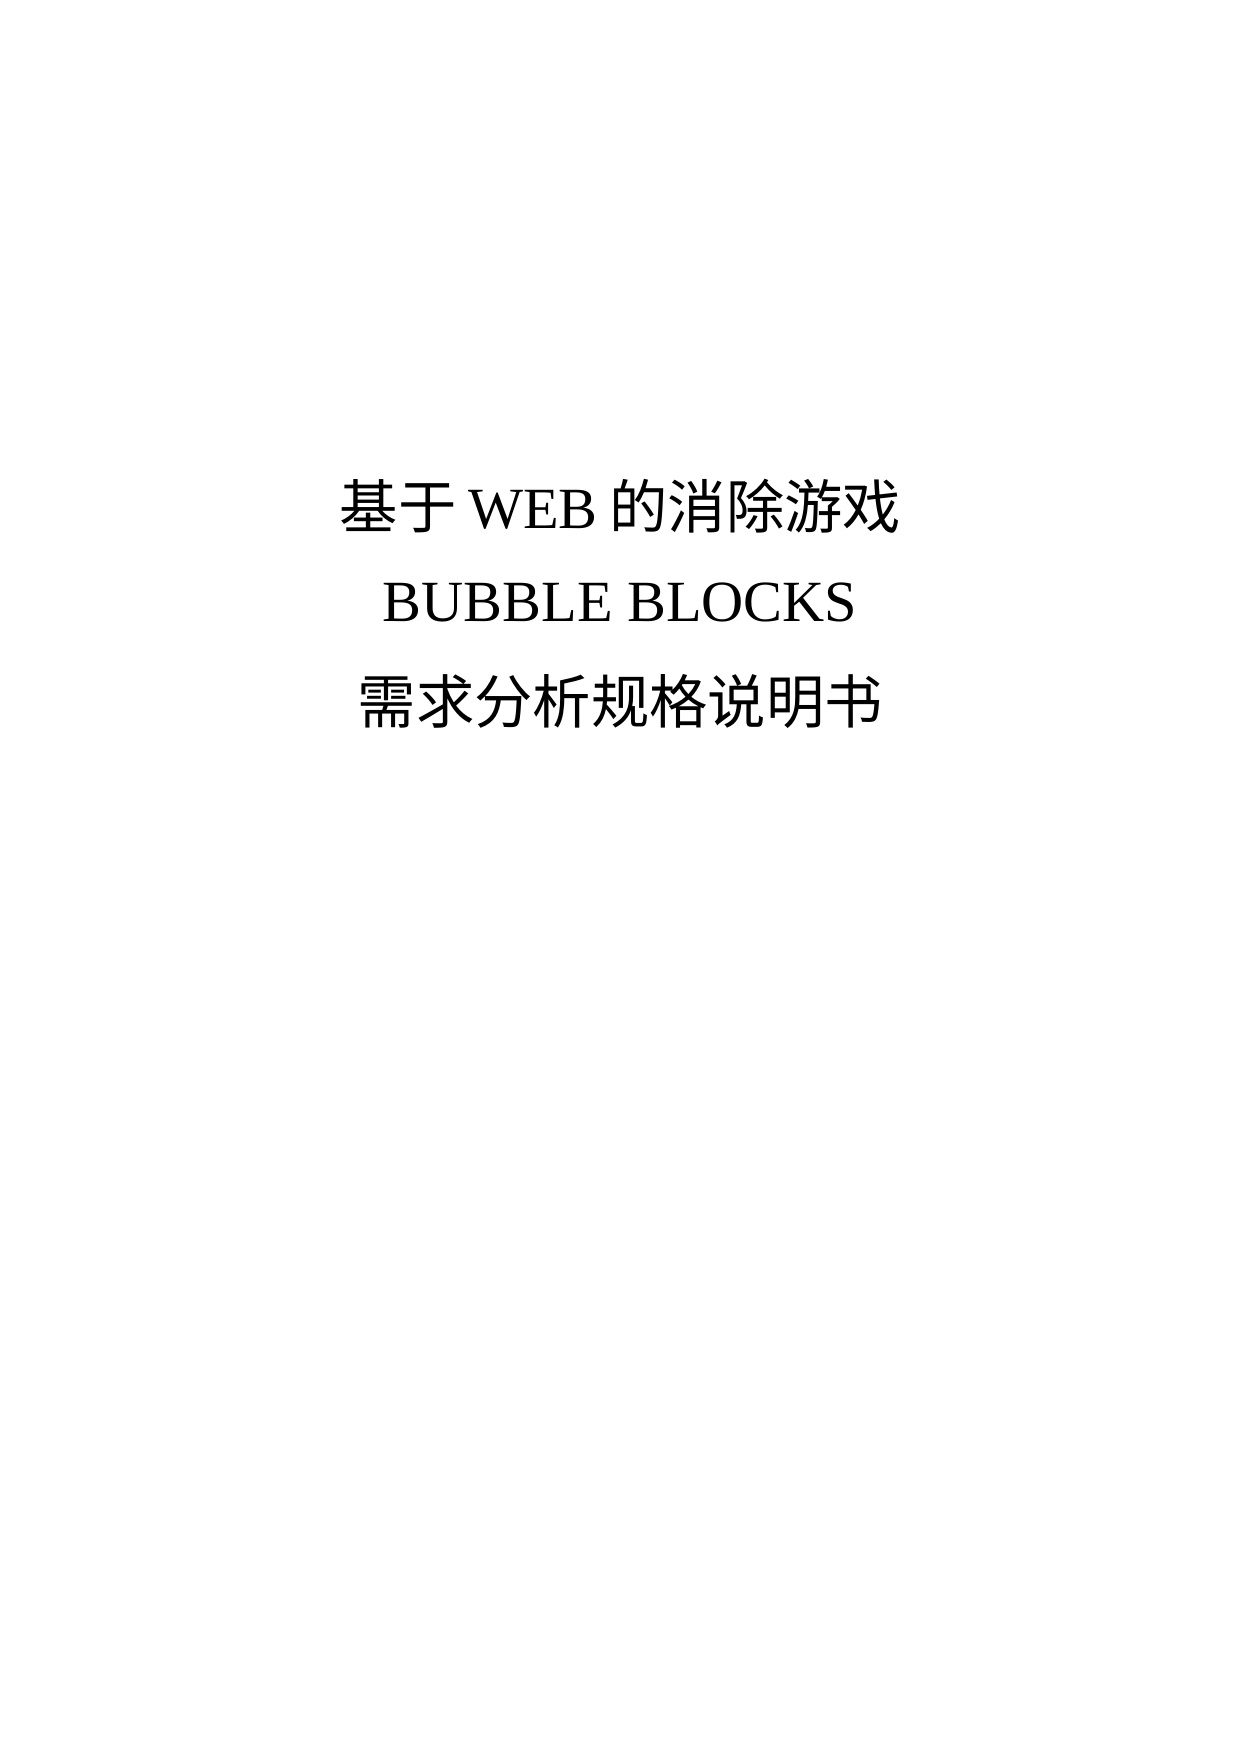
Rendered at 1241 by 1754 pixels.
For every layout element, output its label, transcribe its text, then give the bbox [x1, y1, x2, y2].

text 基于WEB的消除游戏 [187, 454, 1053, 552]
text 需求分析规格说明书 [187, 649, 1053, 747]
text BUBBLE BLOCKS [187, 552, 1053, 649]
